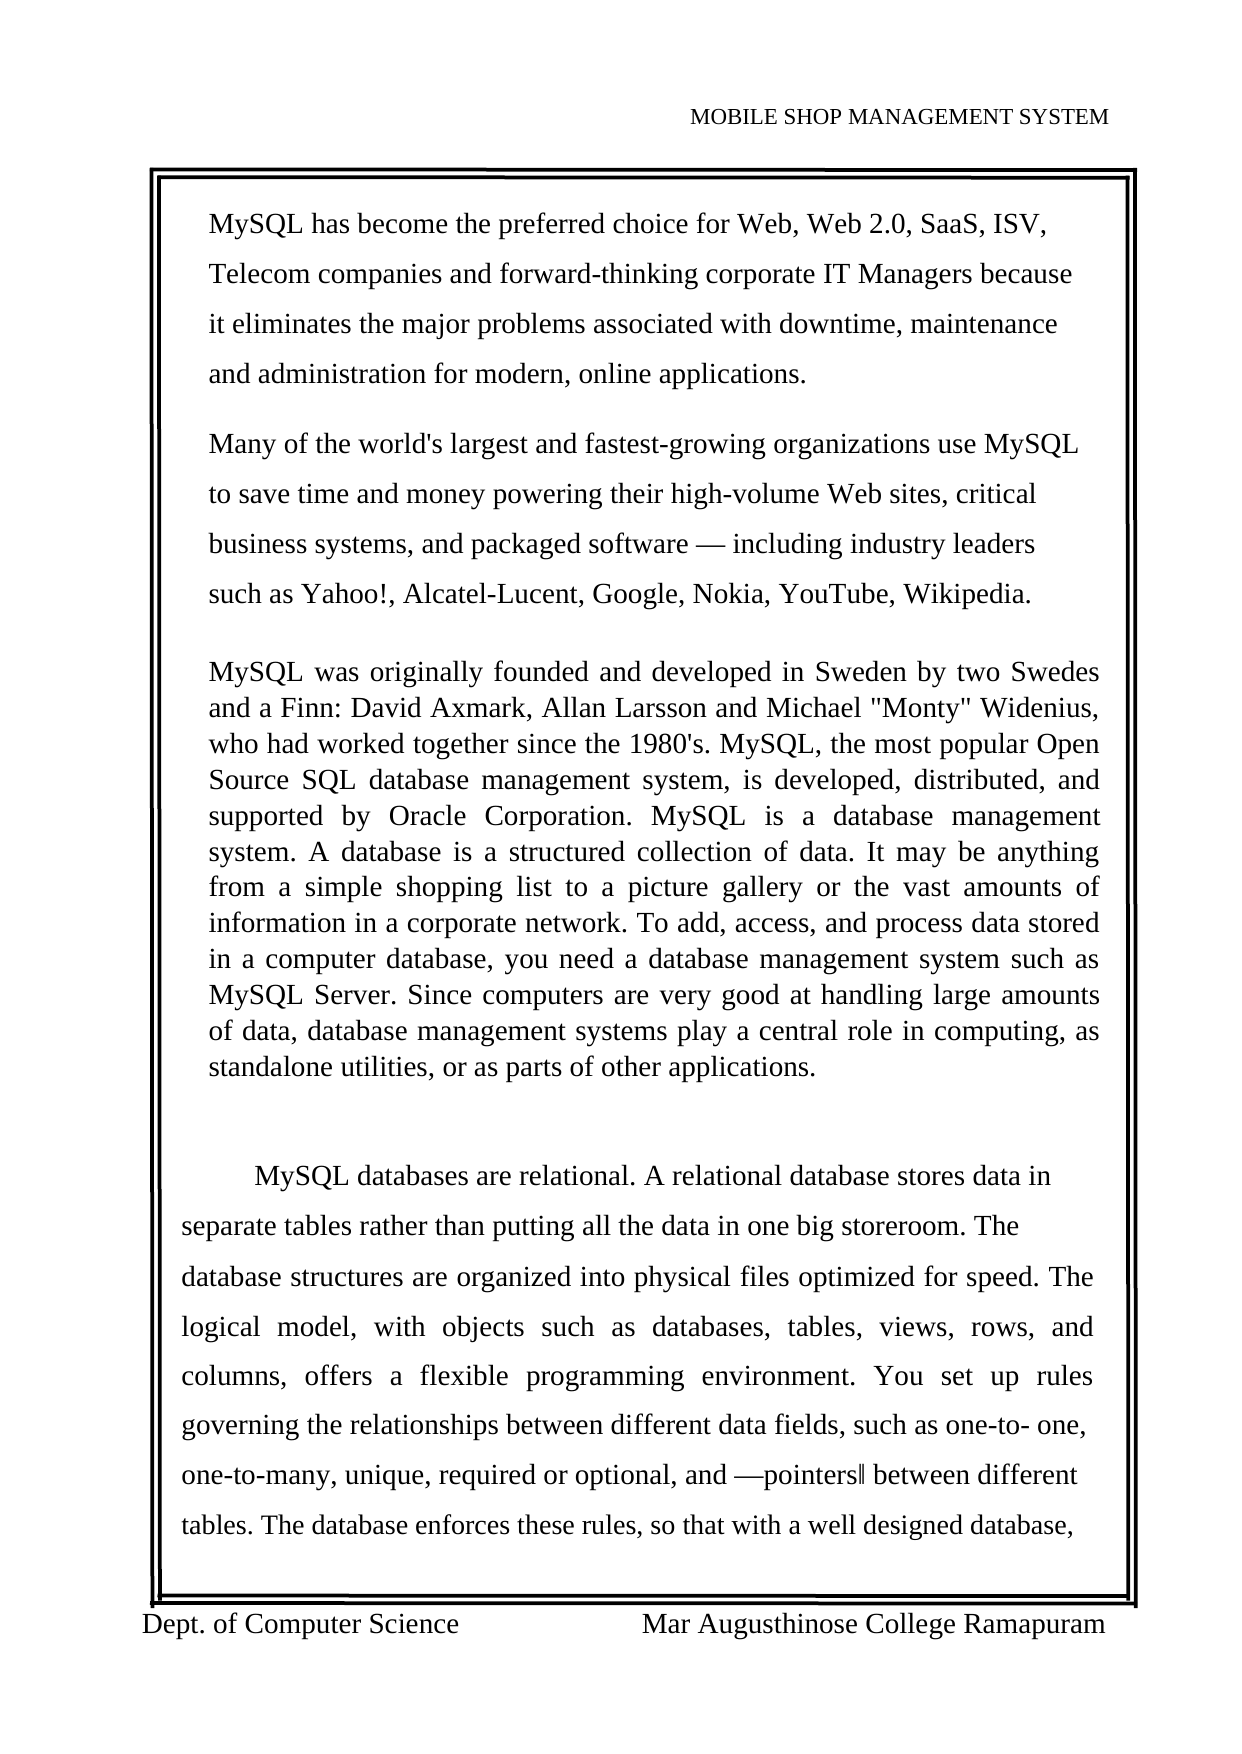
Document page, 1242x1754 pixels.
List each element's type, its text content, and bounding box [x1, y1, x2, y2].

text it eliminates the major problems associated with downtime, maintenance [208, 306, 1109, 339]
text one-to-many, unique, required or optional, and ―pointers‖ between different [181, 1457, 1109, 1491]
text database structures are organized into physical files optimized for speed. The logical model, with objects such as databases, tables, views, rows, and columns, offers a flexible programming environment. You set up rules governing the relationships between different data fields, such as one-to- one, [181, 1259, 1095, 1441]
text Many of the world's largest and fastest-growing organizations use MySQL [208, 427, 1109, 460]
text and administration for modern, online applications. [208, 356, 1109, 389]
text Telecom companies and forward-thinking corporate IT Managers because [208, 256, 1109, 290]
text such as Yahoo!, Alcatel-Lucent, Google, Nokia, YouTube, Wikipedia. [208, 576, 1109, 609]
text MySQL was originally founded and developed in Sweden by two Swedes and a Finn: David Axmark, Allan Larsson and Michael "Monty" Widenius, who had worked together since the 1980's. MySQL, the most popular Open Source SQL database management system, is developed, distributed, and supported by Oracle Corporation. MySQL is a database management system. A database is a structured collection of data. It may be anything from a simple shopping list to a picture gallery or the vast amounts of information in a corporate network. To add, access, and process data stored in a computer database, you need a database management system such as MySQL Server. Since computers are very good at handling large amounts of data, database management systems play a central role in computing, as standalone utilities, or as parts of other applications. [208, 654, 1101, 1082]
text MySQL databases are relational. A relational database stores data in [254, 1158, 1109, 1191]
text tables. The database enforces these rules, so that with a well designed database, [181, 1508, 1109, 1541]
text separate tables rather than putting all the data in one big storeroom. The [181, 1208, 1109, 1241]
text business systems, and packaged software — including industry leaders [208, 526, 1109, 560]
text to save time and money powering their high-volume Web sites, critical [208, 476, 1109, 510]
text Dept. of Computer Science Mar Augusthinose College Ramapuram [142, 1606, 1109, 1640]
text MOBILE SHOP MANAGEMENT SYSTEM [142, 103, 1109, 130]
text MySQL has become the preferred choice for Web, Web 2.0, SaaS, ISV, [208, 206, 1109, 240]
